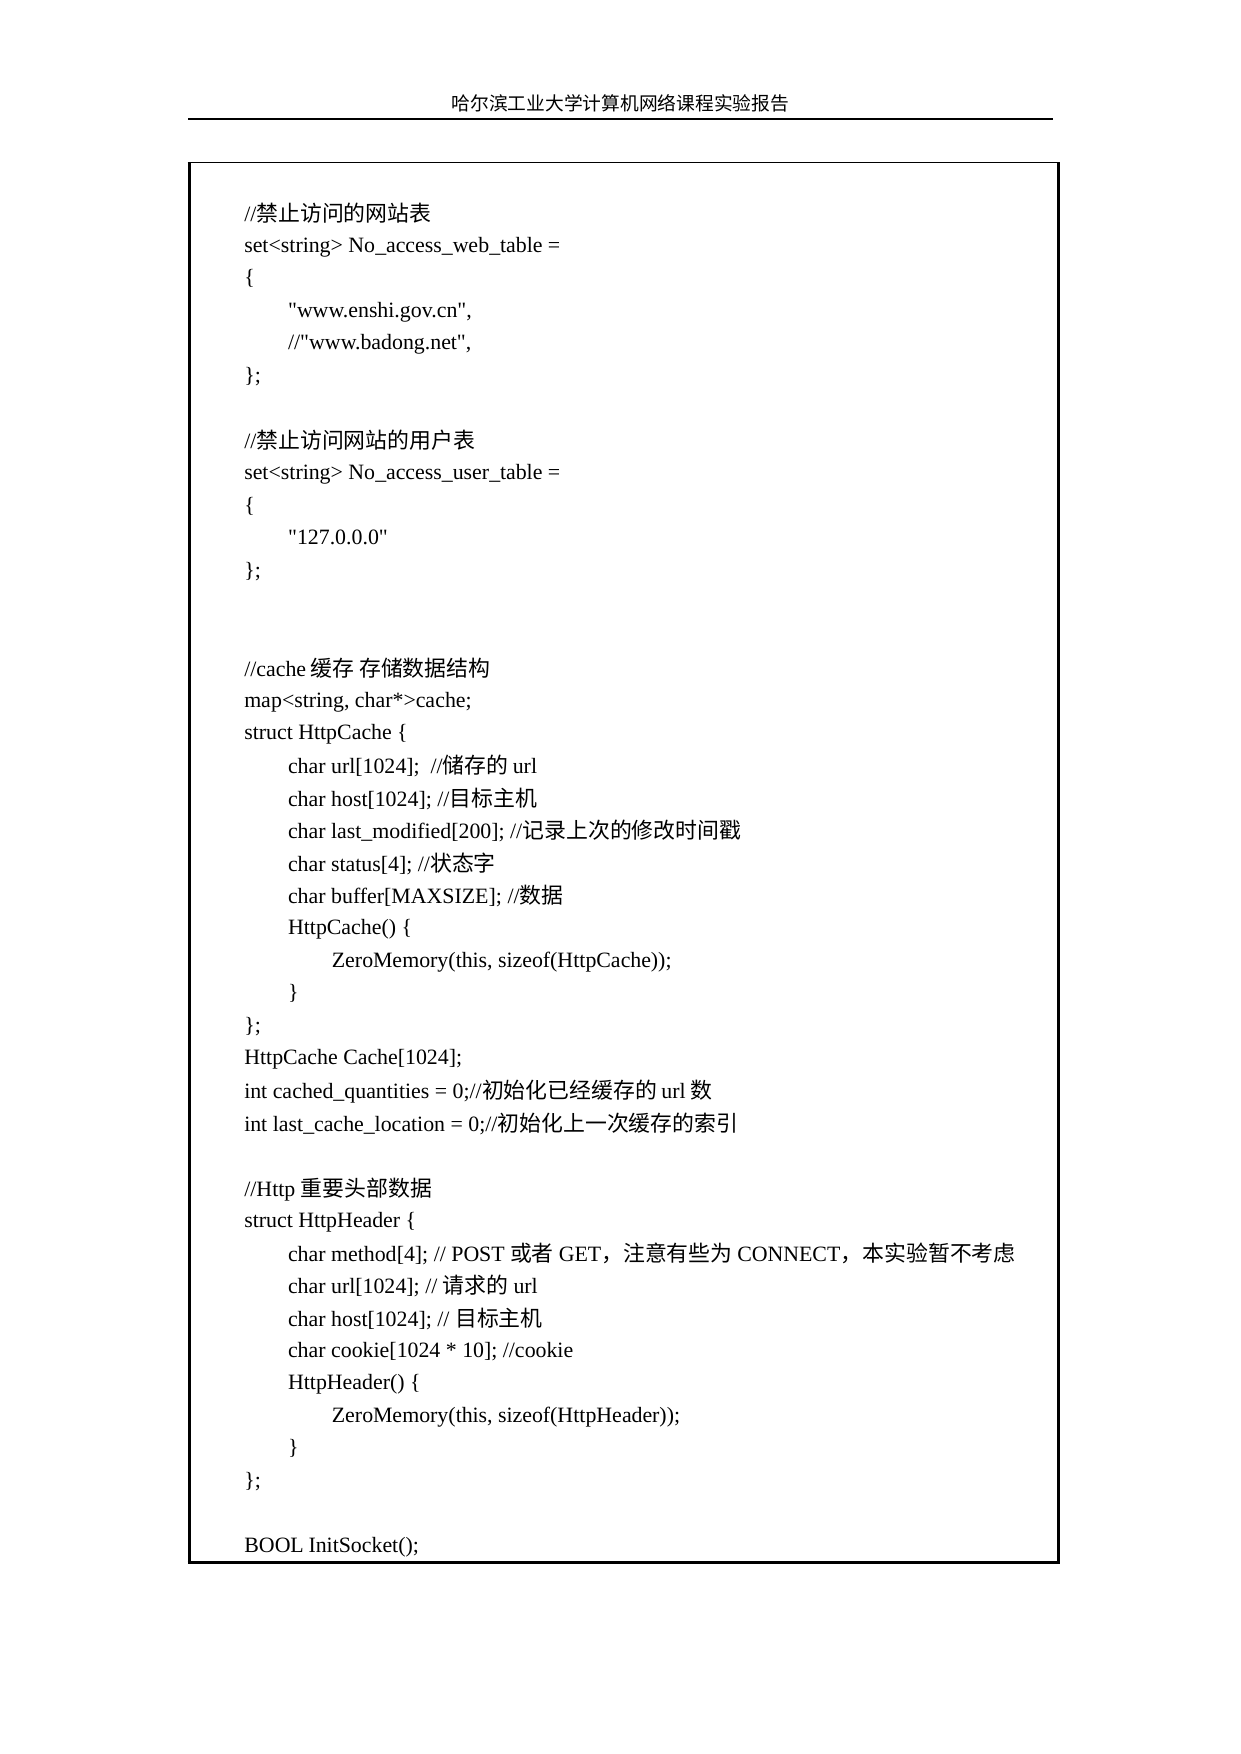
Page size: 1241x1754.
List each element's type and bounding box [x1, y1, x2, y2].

table_cell [191, 163, 1057, 1561]
